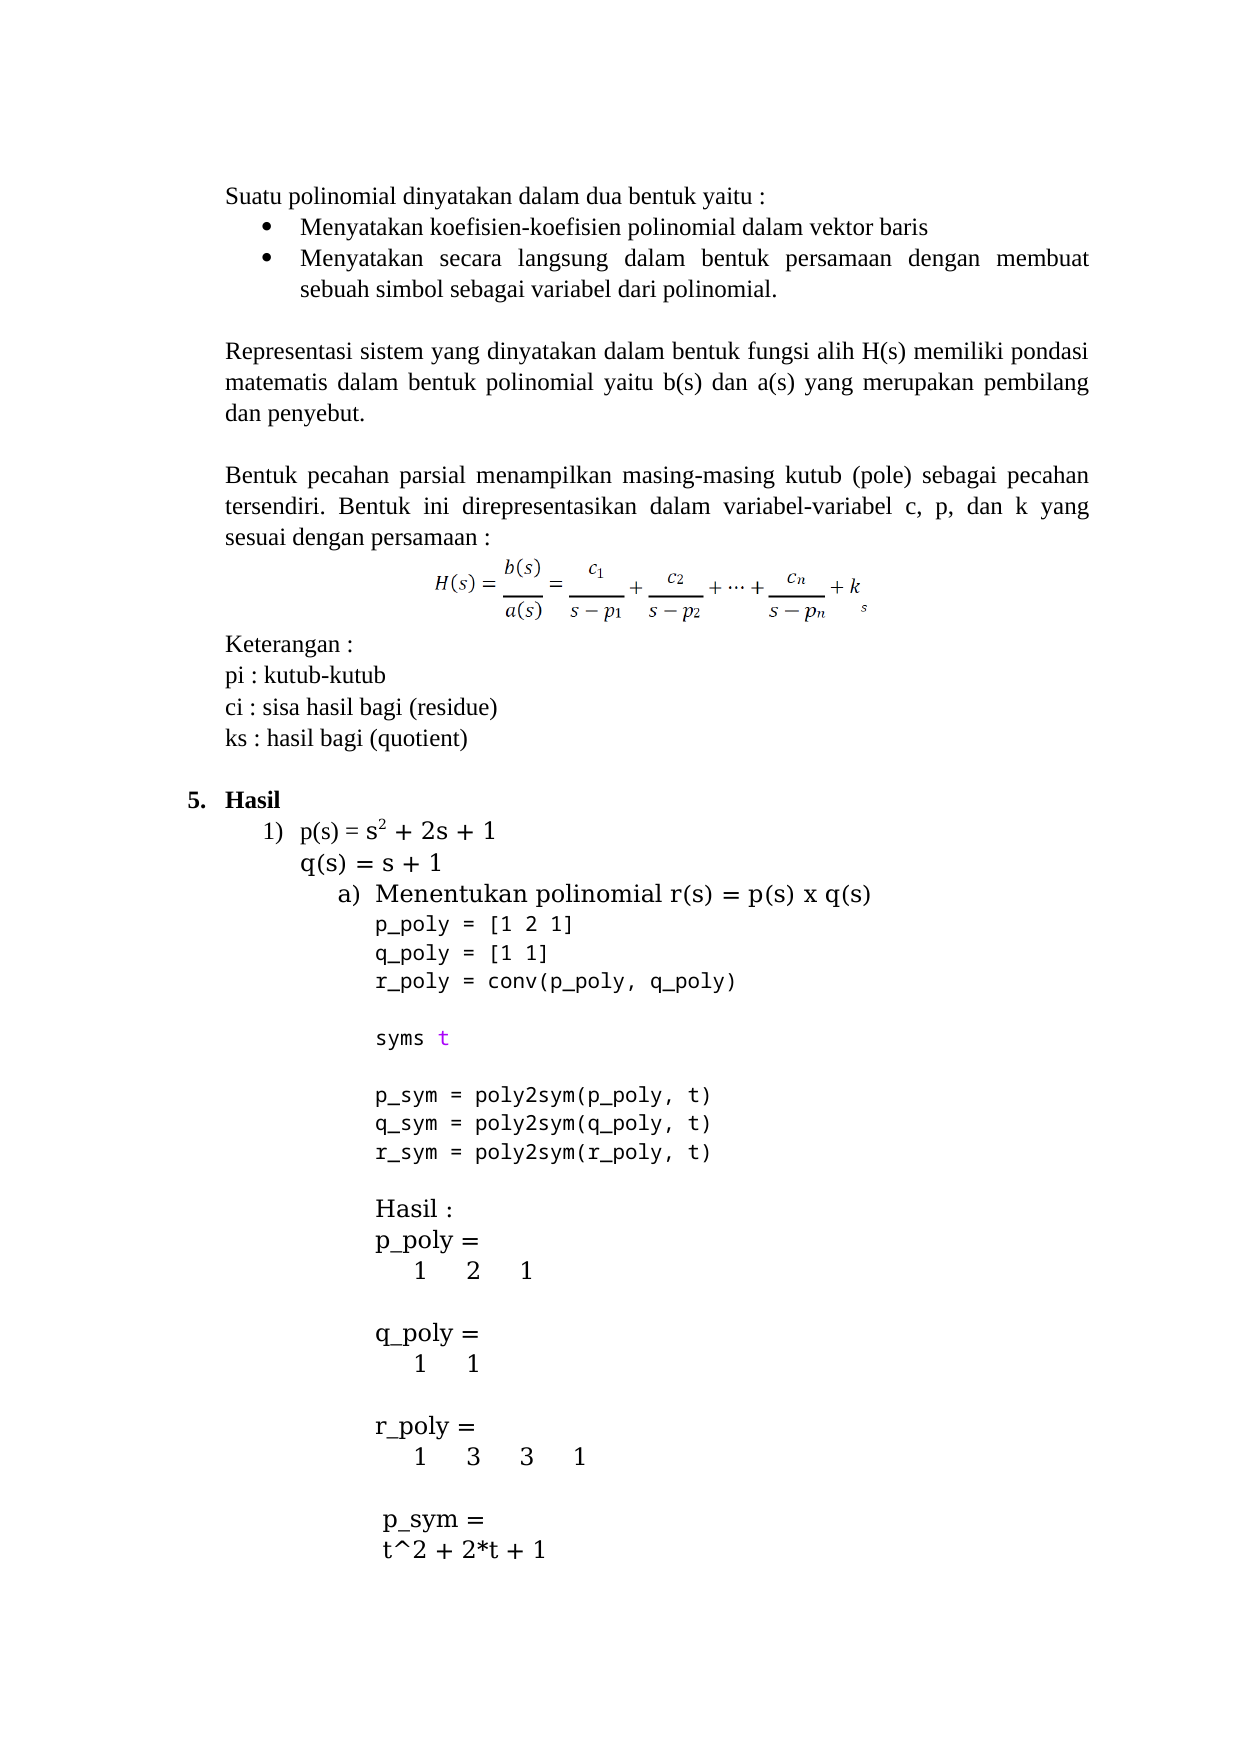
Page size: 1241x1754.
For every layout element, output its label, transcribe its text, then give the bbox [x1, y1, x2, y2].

list q_poly = [375, 1318, 1090, 1347]
list 1 2 1 [375, 1256, 1090, 1284]
list p(s) = s2 + 2s + 1 [262, 816, 1090, 845]
list 1 3 3 1 [375, 1442, 1090, 1471]
list Menyatakan koefisien-koefisien polinomial dalam vektor baris [262, 212, 1090, 241]
list Hasil : [375, 1194, 1090, 1222]
list ks : hasil bagi (quotient) [225, 723, 1090, 751]
list p_sym = [375, 1504, 1090, 1533]
list Representasi sistem yang dinyatakan dalam bentuk fungsi alih H(s) memiliki pondasi matematis dalam bentuk polinomial yaitu b(s) dan a(s) yang merupakan pembilang dan penyebut. [225, 336, 1090, 427]
list Menyatakan secara langsung dalam bentuk persamaan dengan membuat sebuah simbol sebagai variabel dari polinomial. [262, 243, 1090, 303]
list q_sym = poly2sym(q_poly, t) [375, 1108, 1090, 1137]
list r_poly = [375, 1411, 1090, 1440]
list r_sym = poly2sym(r_poly, t) [375, 1137, 1090, 1165]
list r_poly = conv(p_poly, q_poly) [375, 966, 1090, 995]
list Keterangan : [225, 629, 1090, 658]
list Suatu polinomial dinyatakan dalam dua bentuk yaitu : [225, 181, 1090, 210]
list p_poly = [375, 1225, 1090, 1253]
list p_poly = [1 2 1] [375, 909, 1090, 938]
list syms t [375, 1023, 1090, 1052]
list ci : sisa hasil bagi (residue) [225, 692, 1090, 720]
list pi : kutub-kutub [225, 661, 1090, 689]
list Hasil [187, 785, 1090, 813]
list t^2 + 2*t + 1 [375, 1535, 1090, 1564]
picture [430, 553, 885, 628]
list p_sym = poly2sym(p_poly, t) [375, 1080, 1090, 1108]
list Menentukan polinomial r(s) = p(s) x q(s) [337, 878, 1090, 907]
list Bentuk pecahan parsial menampilkan masing-masing kutub (pole) sebagai pecahan tersendiri. Bentuk ini direpresentasikan dalam variabel-variabel c, p, dan k yang sesuai dengan persamaan : [225, 460, 1090, 551]
list q_poly = [1 1] [375, 938, 1090, 966]
list q(s) = s + 1 [300, 847, 1090, 876]
list 1 1 [375, 1349, 1090, 1378]
